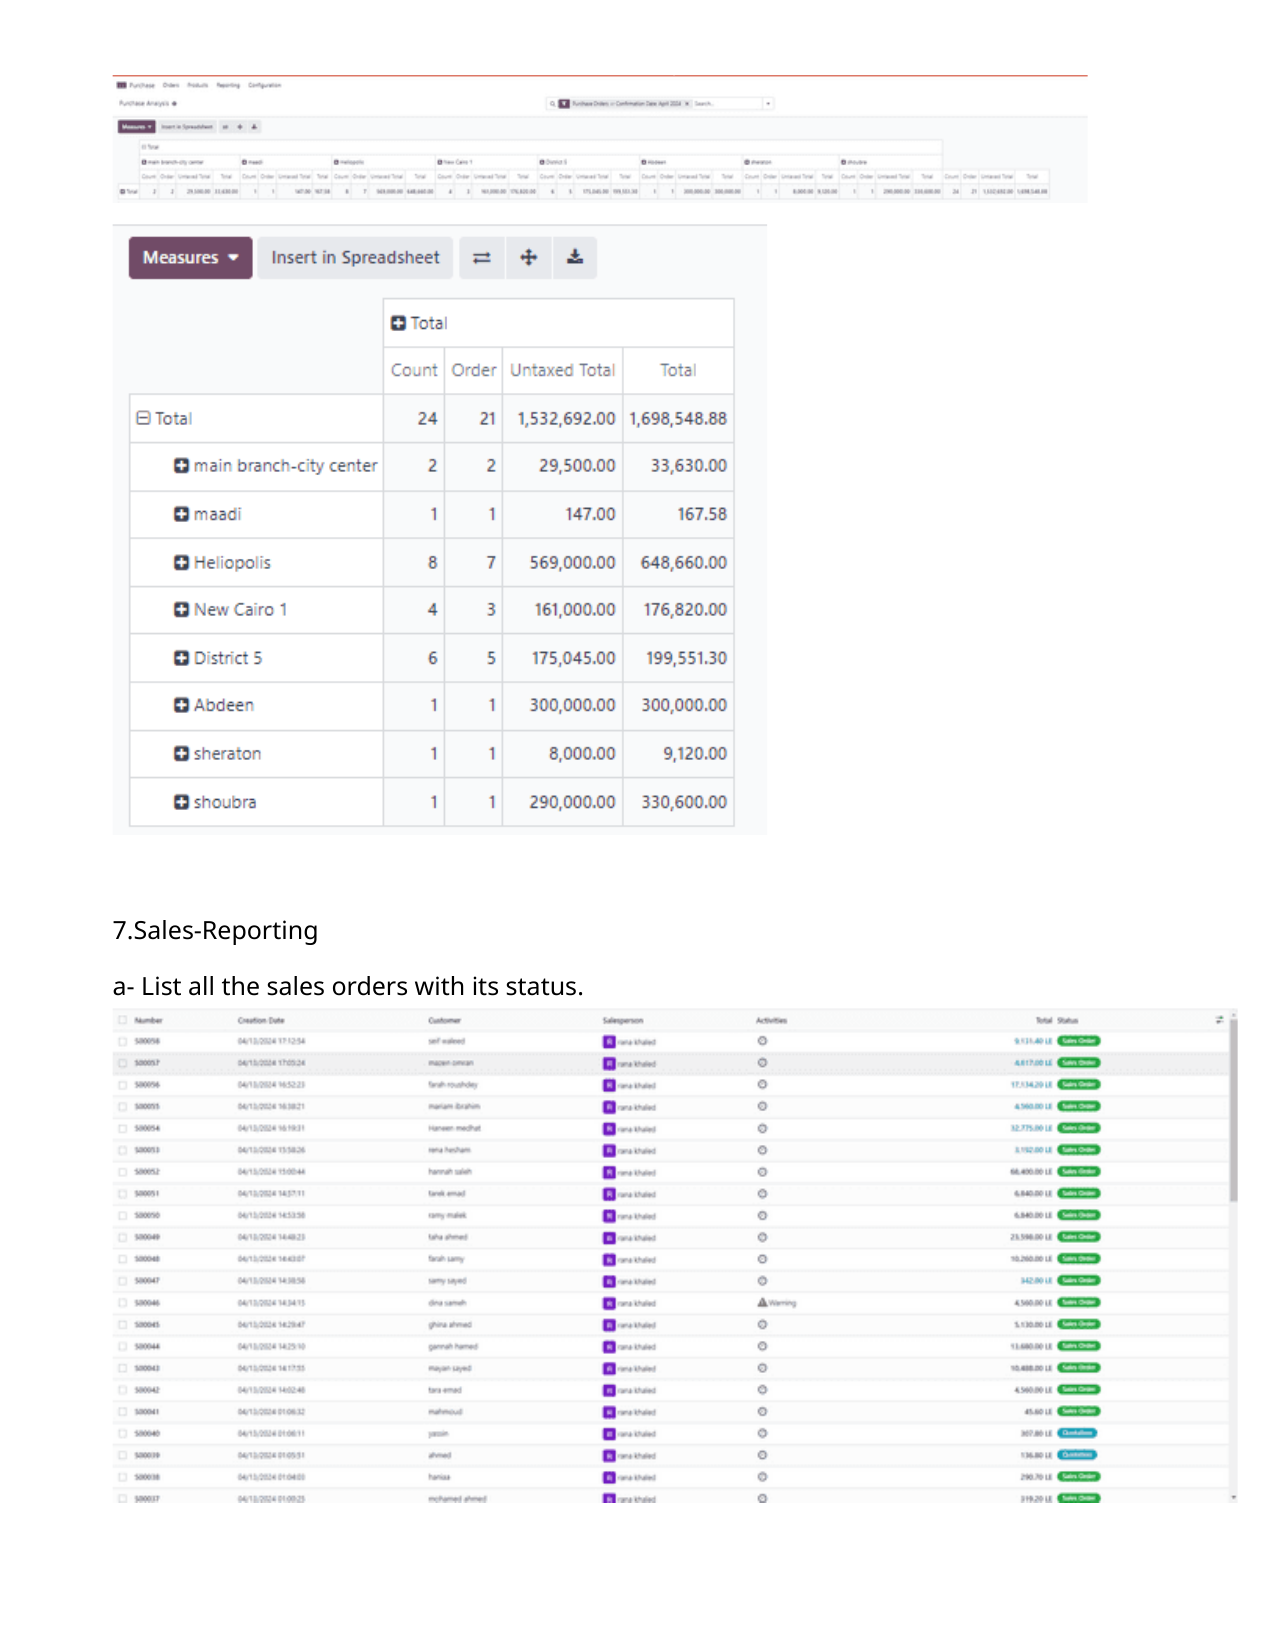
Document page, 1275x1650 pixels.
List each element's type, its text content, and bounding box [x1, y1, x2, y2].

picture [112, 223, 768, 835]
picture [112, 1007, 1238, 1503]
picture [112, 75, 1088, 203]
text a- List all the sales orders with its status. [112, 968, 1200, 1007]
text 7.Sales-Reporting [112, 912, 1200, 947]
